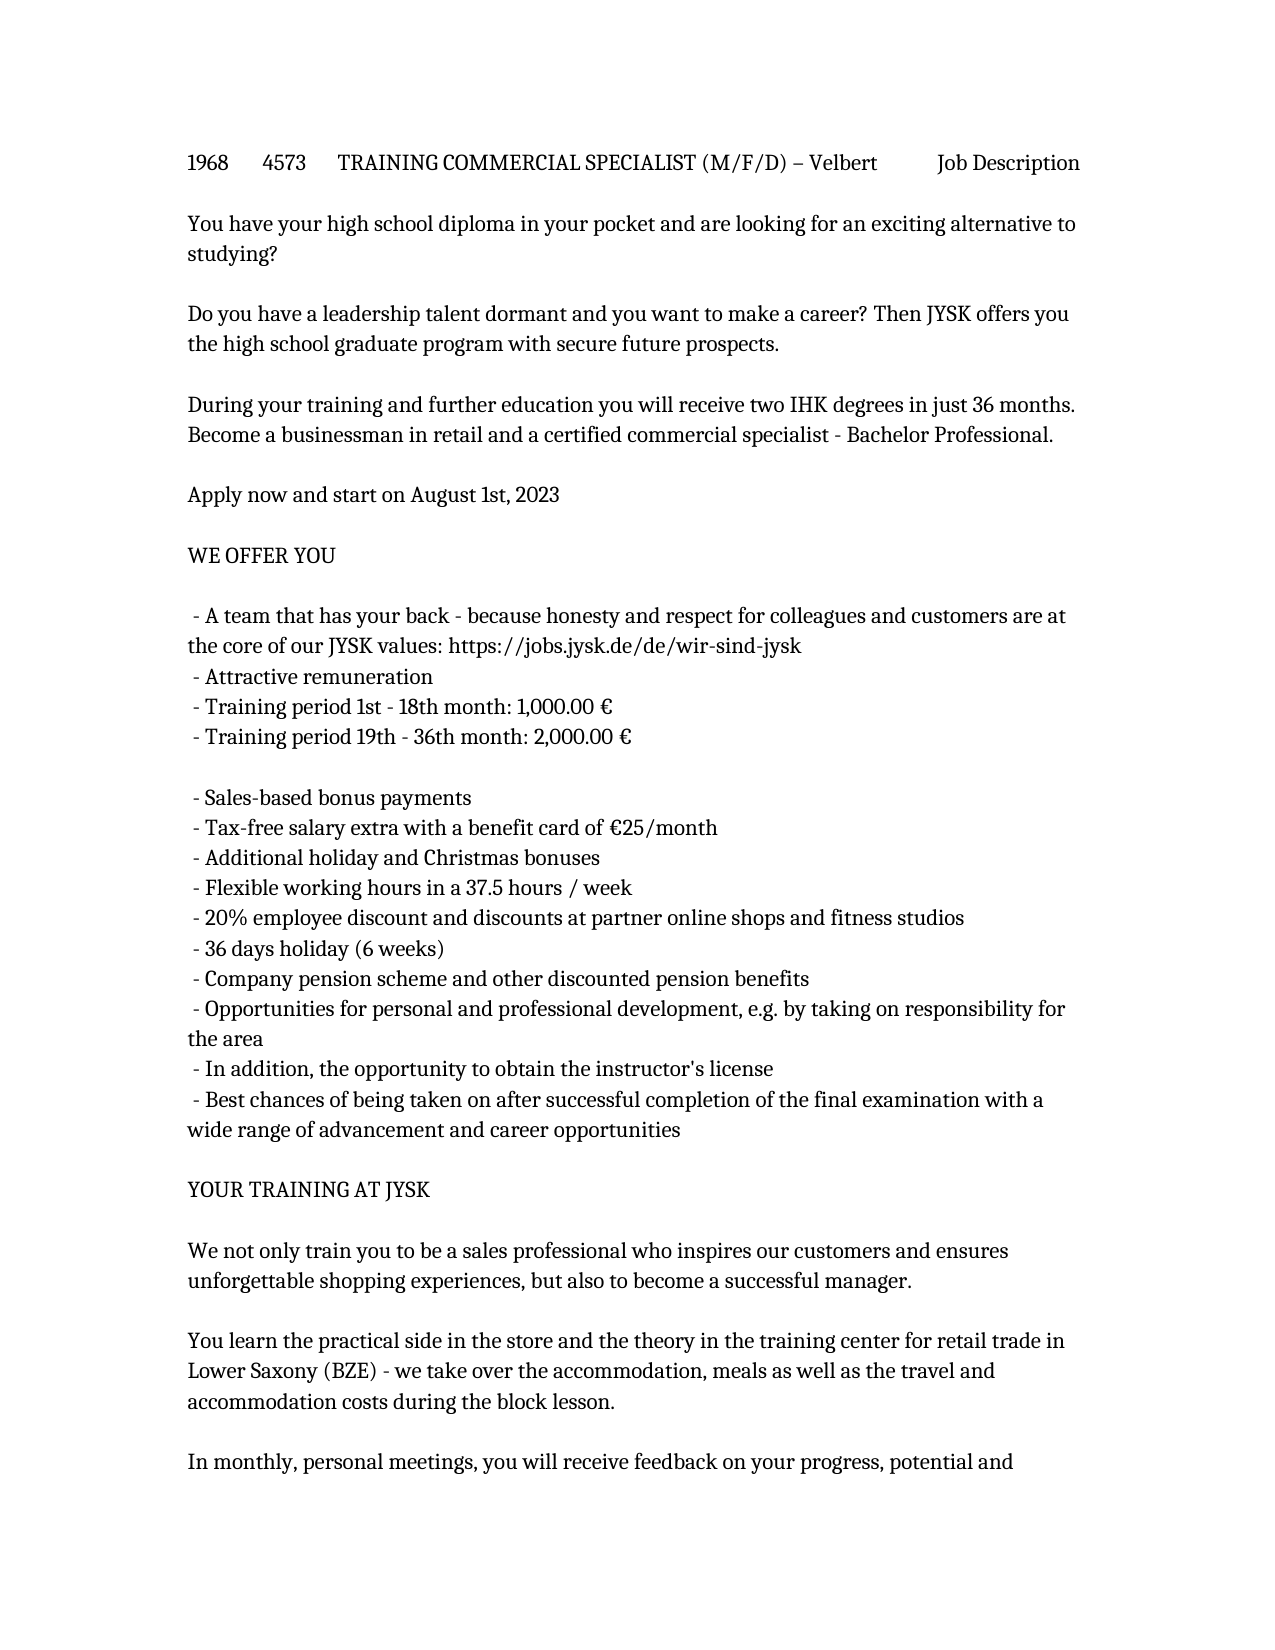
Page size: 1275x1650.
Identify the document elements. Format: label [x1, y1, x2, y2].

text [187, 150, 1087, 1475]
